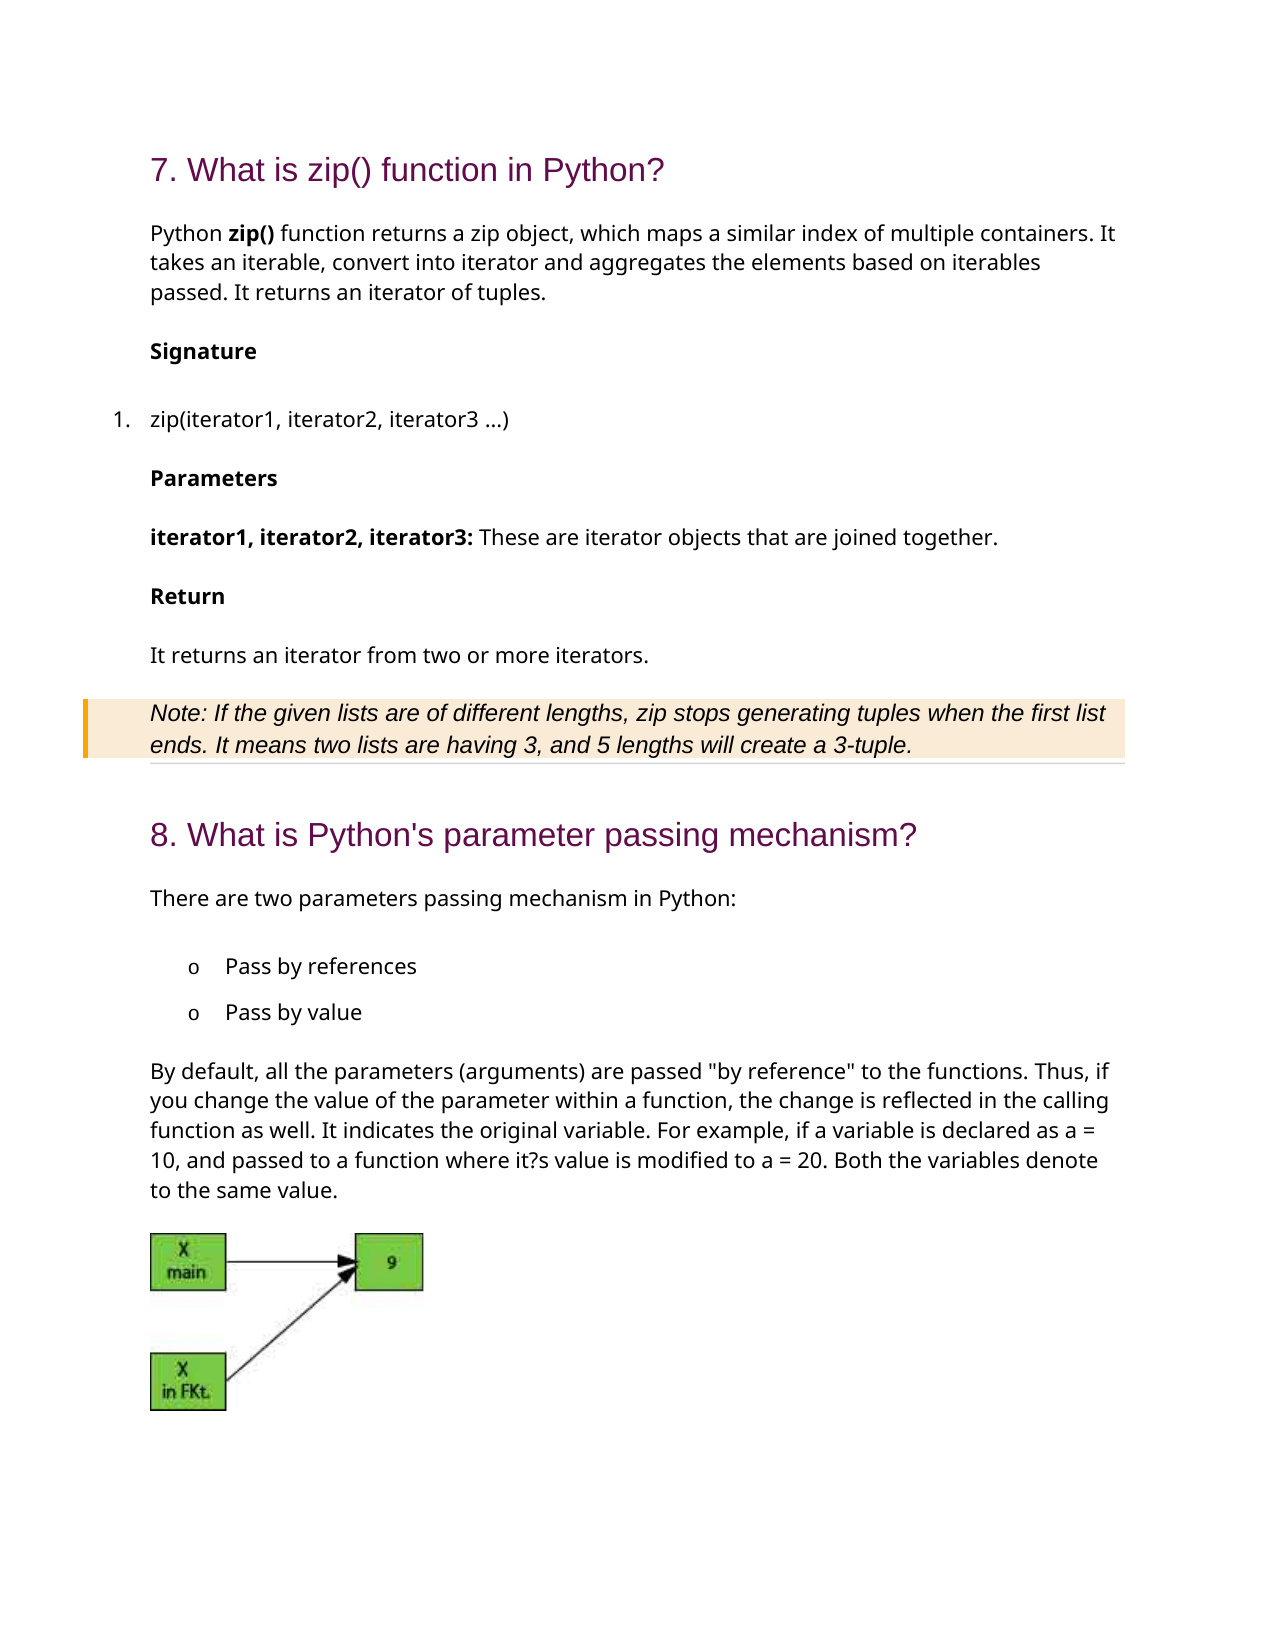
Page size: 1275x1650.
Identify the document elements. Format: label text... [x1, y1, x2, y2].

subtitle Note: If the given lists are of different lengths, zip stops generating tuples when the first list ends. It means two lists are having 3, and 5 lengths will create a 3-tuple. [88, 699, 1125, 758]
text It returns an iterator from two or more iterators. [150, 640, 1125, 670]
subtitle 8. What is Python's parameter passing mechanism? [150, 816, 1125, 854]
list Pass by references [187, 942, 1125, 981]
picture [150, 1233, 424, 1411]
text Parameters [150, 463, 1125, 493]
text By default, all the parameters (arguments) are passed "by reference" to the functions. Thus, if you change the value of the parameter within a function, the change is reflected in the calling function as well. It indicates the original variable. For example, if a variable is declared as a = 10, and passed to a function where it?s value is modified to a = 20. Both the variables denote to the same value. [150, 1056, 1125, 1204]
text Python zip() function returns a zip object, which maps a similar index of multiple containers. It takes an iterable, convert into iterator and aggregates the elements based on iterables passed. It returns an iterator of tuples. [150, 218, 1125, 307]
text Return [150, 581, 1125, 611]
list Pass by value [187, 987, 1125, 1026]
text iterator1, iterator2, iterator3: These are iterator objects that are joined together. [150, 522, 1125, 552]
text Signature [150, 336, 1125, 366]
subtitle 7. What is zip() function in Python? [150, 150, 1125, 188]
list zip(iterator1, iterator2, iterator3 ...) [112, 395, 1125, 434]
text There are two parameters passing mechanism in Python: [150, 883, 1125, 913]
